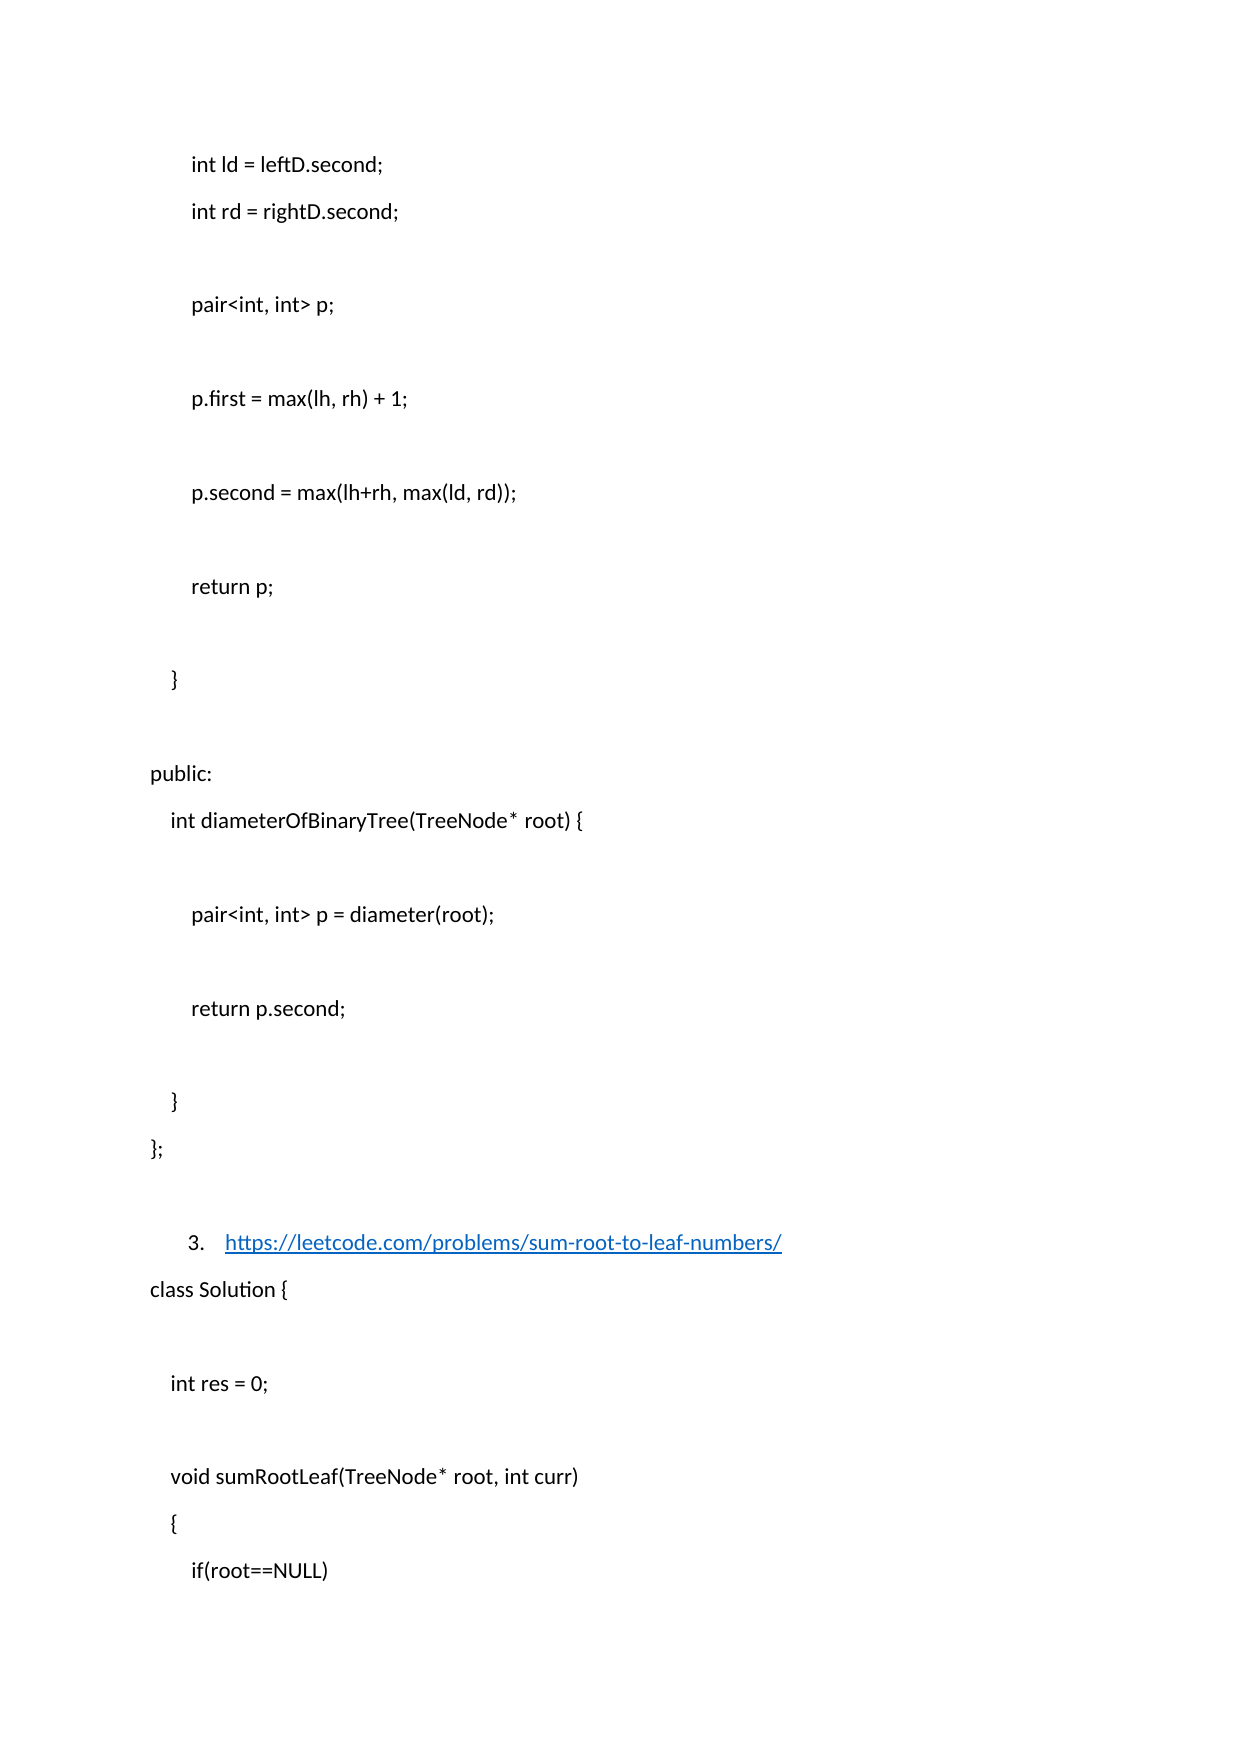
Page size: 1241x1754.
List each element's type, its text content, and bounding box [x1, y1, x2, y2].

text p.second = max(lh+rh, max(ld, rd)); [150, 478, 1090, 506]
text pair<int, int> p; [150, 291, 1090, 319]
text int ld = leftD.second; [150, 150, 1090, 178]
text int diameterOfBinaryTree(TreeNode* root) { [150, 806, 1090, 834]
text } [150, 1087, 1090, 1116]
text pair<int, int> p = diameter(root); [150, 900, 1090, 928]
text void sumRootLeaf(TreeNode* root, int curr) [150, 1462, 1090, 1491]
text int rd = rightD.second; [150, 197, 1090, 225]
text }; [150, 1134, 1090, 1162]
text if(root==NULL) [150, 1556, 1090, 1584]
text return p; [150, 572, 1090, 600]
text public: [150, 759, 1090, 787]
text } [150, 666, 1090, 694]
text class Solution { [150, 1275, 1090, 1303]
list https://leetcode.com/problems/sum-root-to-leaf-numbers/ [187, 1228, 1090, 1256]
text p.first = max(lh, rh) + 1; [150, 384, 1090, 412]
text int res = 0; [150, 1369, 1090, 1397]
text { [150, 1509, 1090, 1537]
text return p.second; [150, 994, 1090, 1022]
